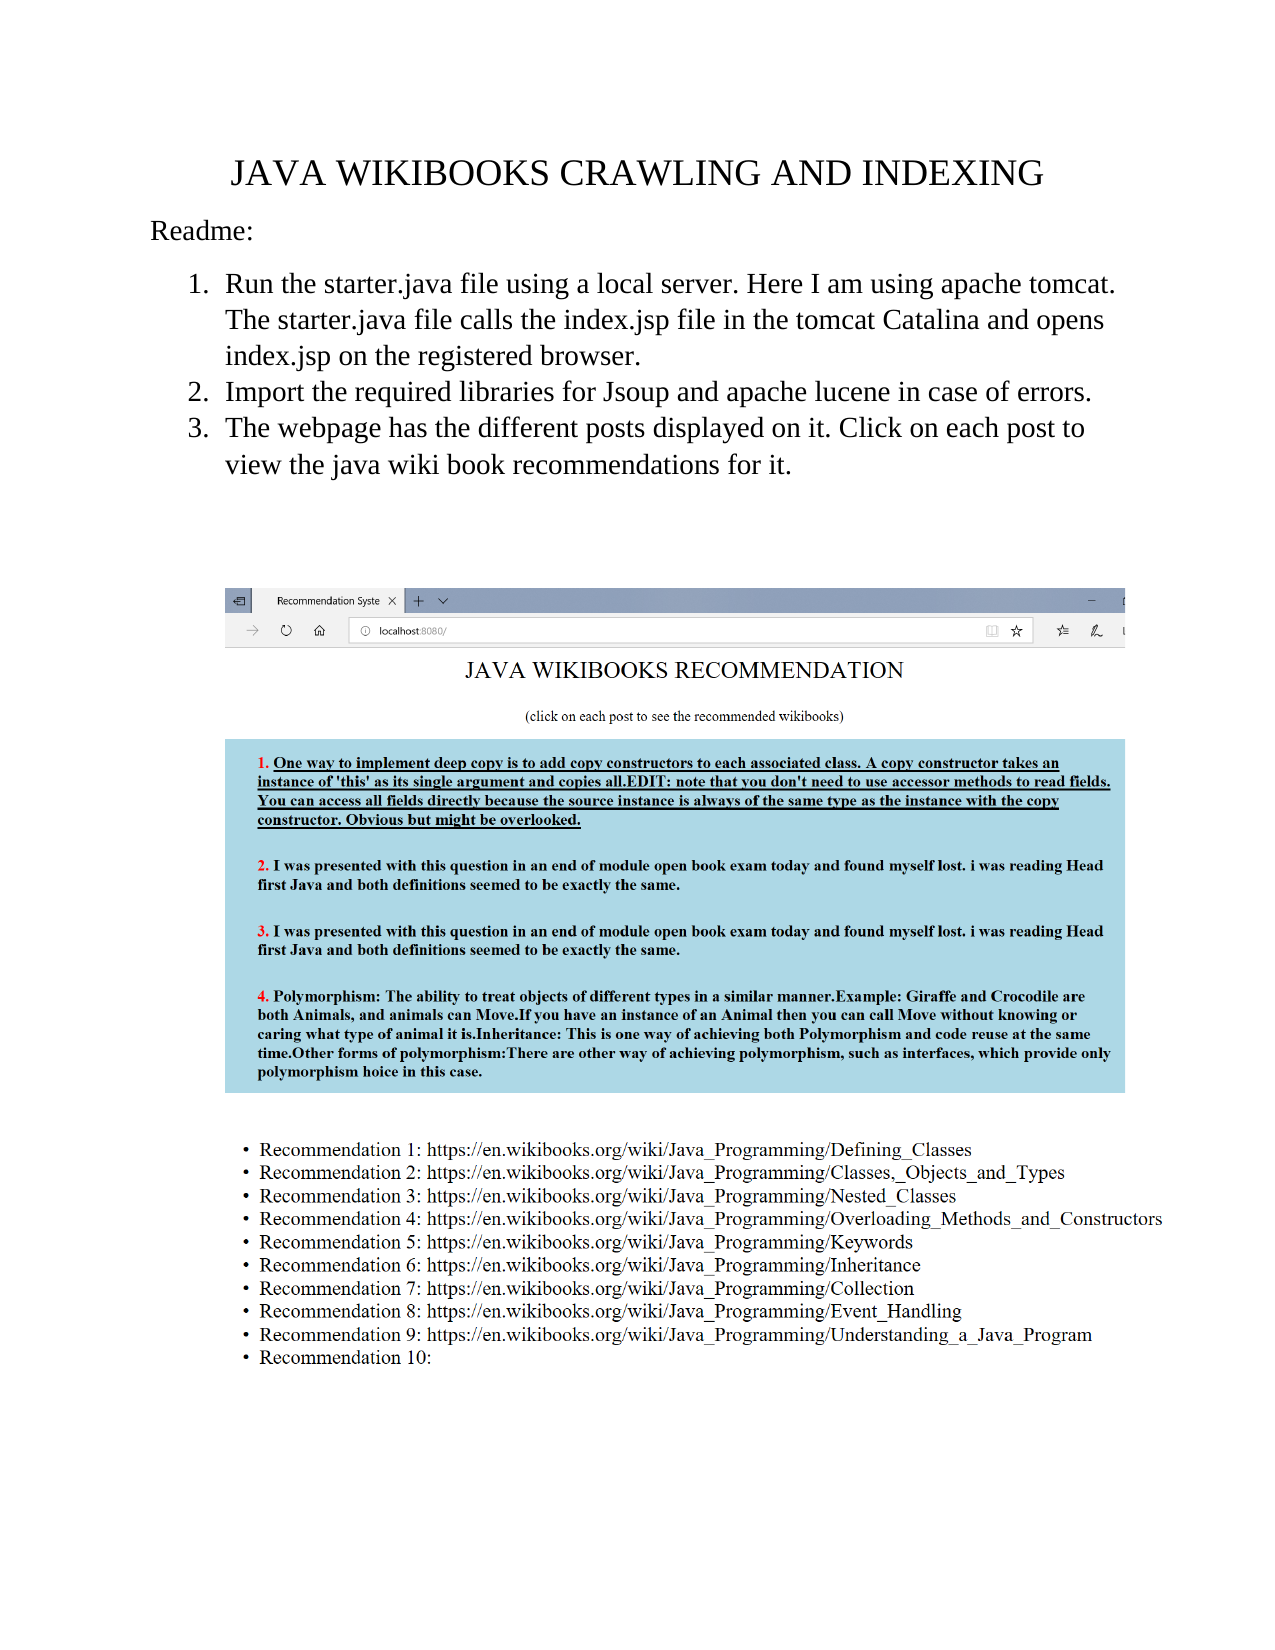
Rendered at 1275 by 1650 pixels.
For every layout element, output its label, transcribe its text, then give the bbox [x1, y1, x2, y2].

list The webpage has the different posts displayed on it. Click on each post to view the java wiki book recommendations for it. [187, 411, 1125, 480]
text JAVA WIKIBOOKS CRAWLING AND INDEXING [150, 150, 1125, 193]
list Run the starter.java file using a local server. Here I am using apache tomcat. The starter.java file calls the index.jsp file in the tomcat Catalina and opens index.jsp on the registered browser. [187, 266, 1125, 372]
list Import the required libraries for Jsoup and apache lucene in case of errors. [187, 374, 1125, 408]
picture [225, 588, 1125, 1093]
text Readme: [150, 213, 1125, 247]
picture [225, 1131, 1200, 1383]
